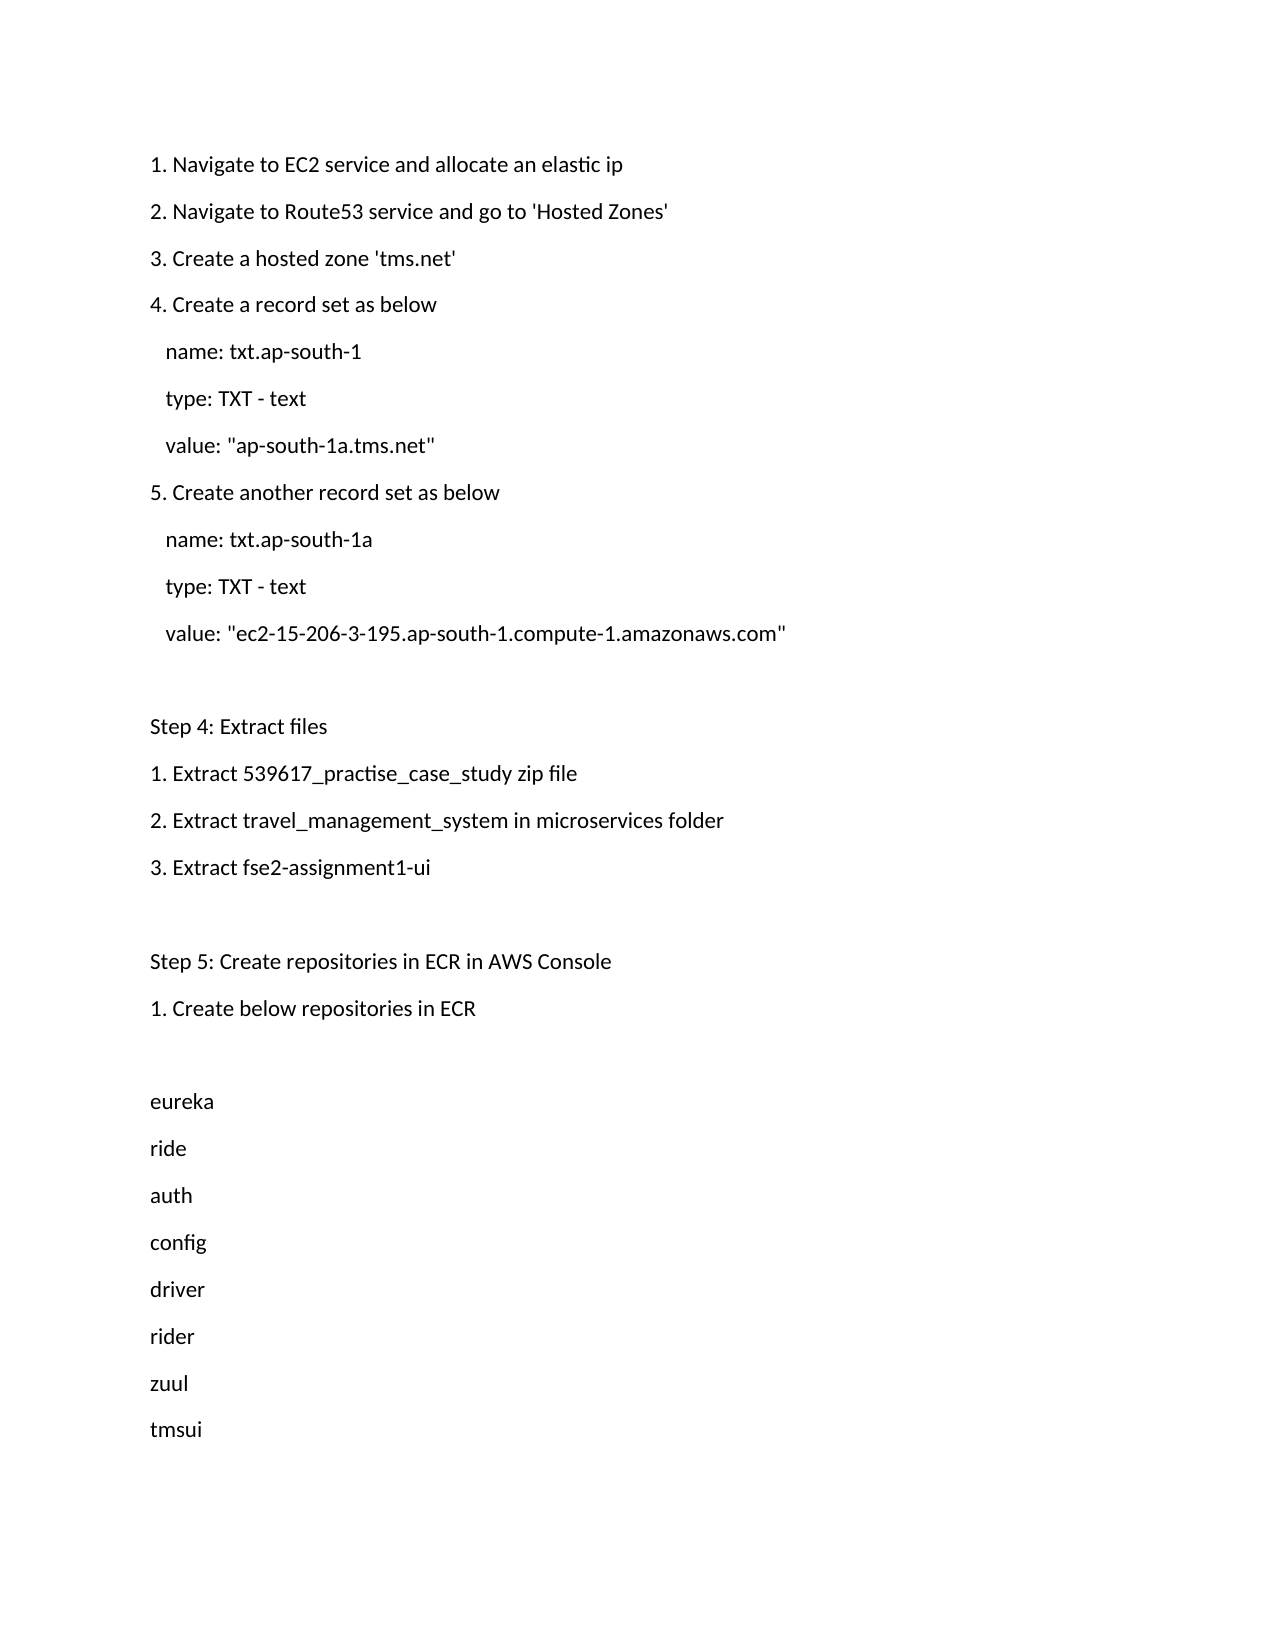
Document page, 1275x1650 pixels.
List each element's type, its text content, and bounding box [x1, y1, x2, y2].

text value: "ec2-15-206-3-195.ap-south-1.compute-1.amazonaws.com" [150, 619, 1125, 647]
text ride [150, 1134, 1125, 1162]
text type: TXT - text [150, 572, 1125, 600]
text Step 5: Create repositories in ECR in AWS Console [150, 947, 1125, 975]
text Step 4: Extract files [150, 712, 1125, 741]
text 2. Extract travel_management_system in microservices folder [150, 806, 1125, 834]
text config [150, 1228, 1125, 1256]
text 3. Create a hosted zone 'tms.net' [150, 244, 1125, 272]
text name: txt.ap-south-1 [150, 337, 1125, 366]
text 4. Create a record set as below [150, 291, 1125, 319]
text 1. Extract 539617_practise_case_study zip file [150, 759, 1125, 787]
text type: TXT - text [150, 384, 1125, 412]
text auth [150, 1181, 1125, 1209]
text 1. Navigate to EC2 service and allocate an elastic ip [150, 150, 1125, 178]
text tmsui [150, 1416, 1125, 1444]
text zuul [150, 1369, 1125, 1397]
text 2. Navigate to Route53 service and go to 'Hosted Zones' [150, 197, 1125, 225]
text name: txt.ap-south-1a [150, 525, 1125, 553]
text 5. Create another record set as below [150, 478, 1125, 506]
text 1. Create below repositories in ECR [150, 994, 1125, 1022]
text rider [150, 1322, 1125, 1350]
text value: "ap-south-1a.tms.net" [150, 431, 1125, 459]
text eureka [150, 1087, 1125, 1116]
text 3. Extract fse2-assignment1-ui [150, 853, 1125, 881]
text driver [150, 1275, 1125, 1303]
